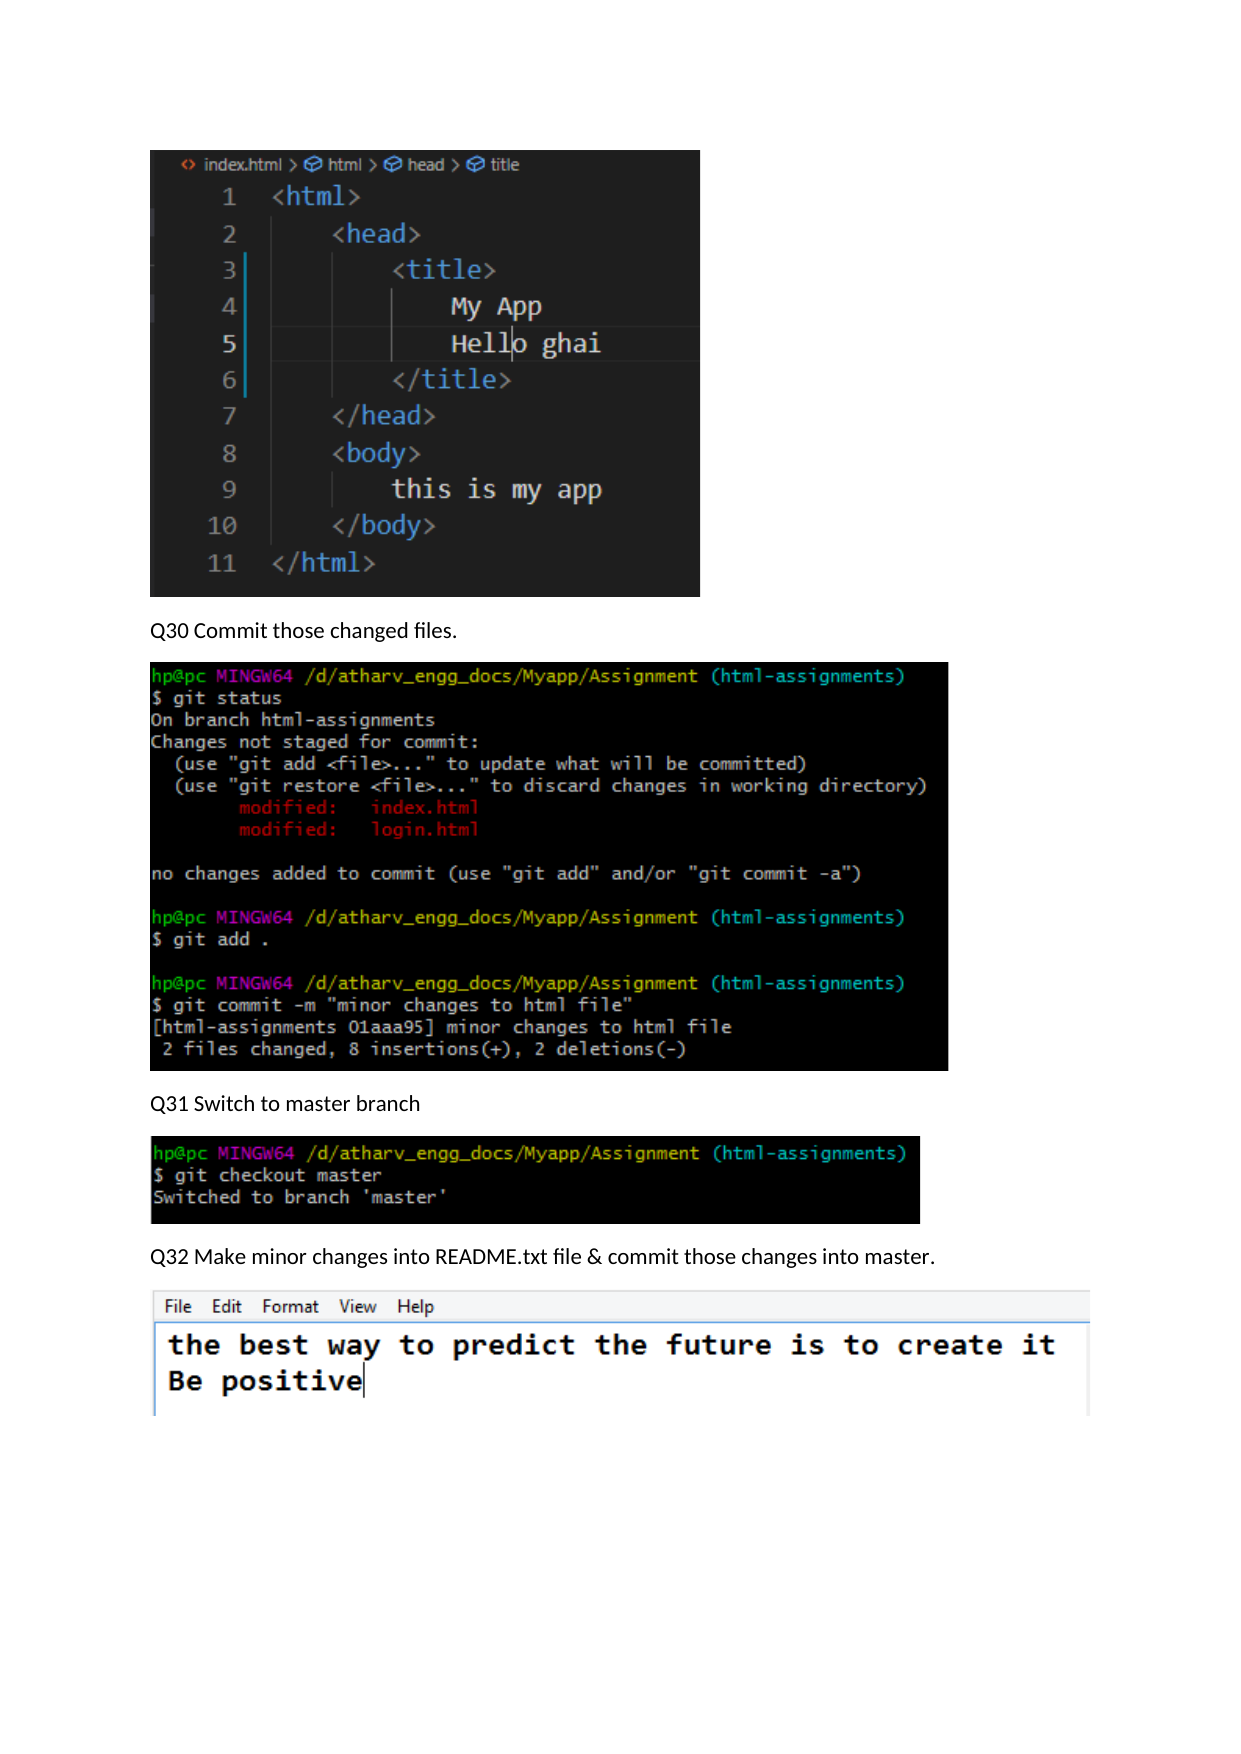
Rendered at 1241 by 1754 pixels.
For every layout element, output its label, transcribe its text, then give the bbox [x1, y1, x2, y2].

picture [150, 1289, 1091, 1416]
picture [150, 150, 700, 597]
text Q31 Switch to master branch [150, 1089, 1090, 1117]
picture [150, 1136, 921, 1224]
text Q32 Make minor changes into README.txt file & commit those changes into master. [150, 1242, 1090, 1271]
text Q30 Commit those changed files. [150, 616, 1090, 644]
picture [150, 662, 949, 1071]
